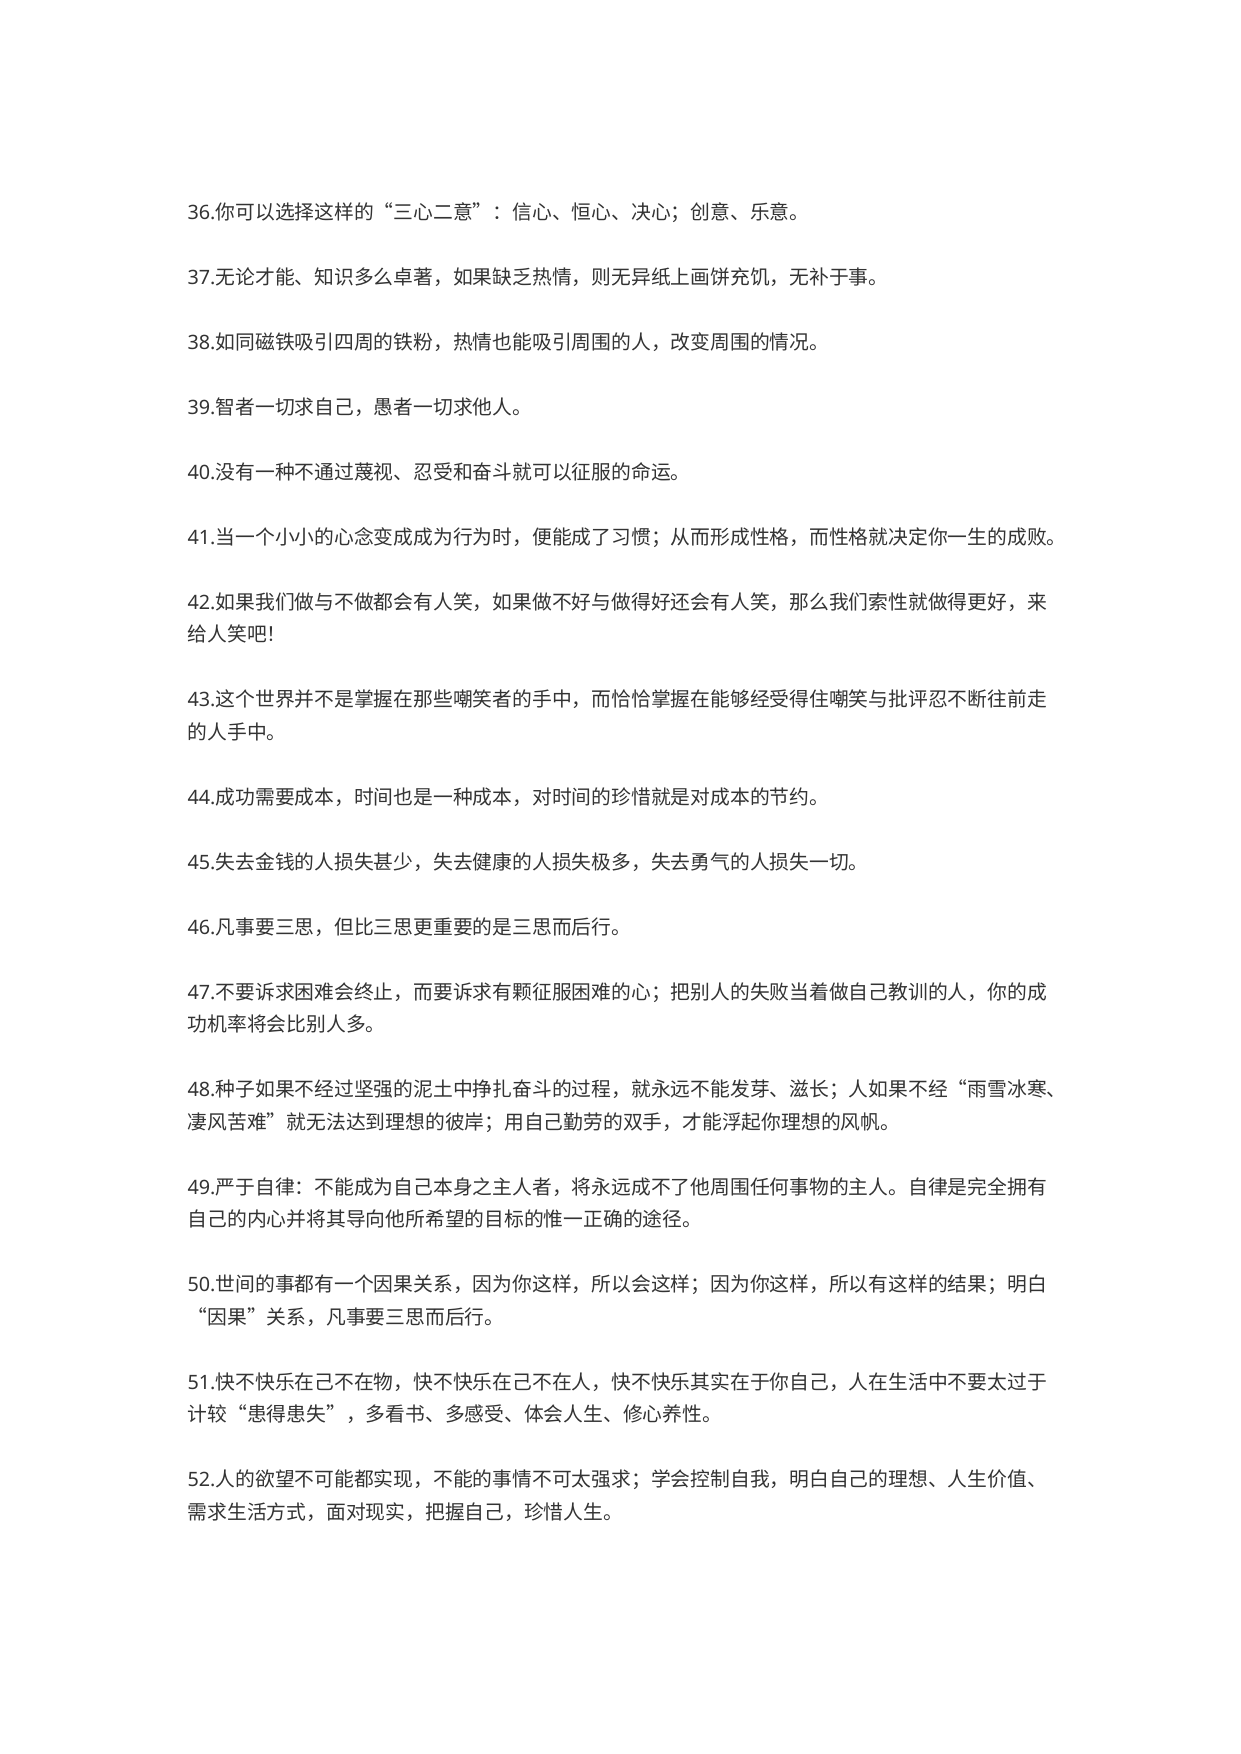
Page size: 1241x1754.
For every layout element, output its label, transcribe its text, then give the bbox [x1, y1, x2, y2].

text 52.人的欲望不可能都实现，不能的事情不可太强求；学会控制自我，明白自己的理想、人生价值、需求生活方式，面对现实，把握自己，珍惜人生。 [187, 1462, 1053, 1527]
text 41.当一个小小的心念变成成为行为时，便能成了习惯；从而形成性格，而性格就决定你一生的成败。 [187, 519, 1053, 539]
text 43.这个世界并不是掌握在那些嘲笑者的手中，而恰恰掌握在能够经受得住嘲笑与批评忍不断往前走的人手中。 [187, 682, 1053, 747]
text 47.不要诉求困难会终止，而要诉求有颗征服困难的心；把别人的失败当着做自己教训的人，你的成功机率将会比别人多。 [187, 974, 1053, 1039]
text 49.严于自律：不能成为自己本身之主人者，将永远成不了他周围任何事物的主人。自律是完全拥有自己的内心并将其导向他所希望的目标的惟一正确的途径。 [187, 1169, 1053, 1234]
text 46.凡事要三思，但比三思更重要的是三思而后行。 [187, 909, 1053, 942]
text 39.智者一切求自己，愚者一切求他人。 [187, 389, 1053, 422]
text 40.没有一种不通过蔑视、忍受和奋斗就可以征服的命运。 [187, 454, 1053, 487]
text 51.快不快乐在己不在物，快不快乐在己不在人，快不快乐其实在于你自己，人在生活中不要太过于计较“患得患失”，多看书、多感受、体会人生、修心养性。 [187, 1364, 1053, 1429]
text 48.种子如果不经过坚强的泥土中挣扎奋斗的过程，就永远不能发芽、滋长；人如果不经“雨雪冰寒、凄风苦难”就无法达到理想的彼岸；用自己勤劳的双手，才能浮起你理想的风帆。 [187, 1093, 1053, 1137]
text 44.成功需要成本，时间也是一种成本，对时间的珍惜就是对成本的节约。 [187, 779, 1053, 812]
text 45.失去金钱的人损失甚少，失去健康的人损失极多，失去勇气的人损失一切。 [187, 844, 1053, 877]
text 38.如同磁铁吸引四周的铁粉，热情也能吸引周围的人，改变周围的情况。 [187, 324, 1053, 357]
text 48.种子如果不经过坚强的泥土中挣扎奋斗的过程，就永远不能发芽、滋长；人如果不经“雨雪冰寒、凄风苦难”就无法达到理想的彼岸；用自己勤劳的双手，才能浮起你理想的风帆。 [187, 1072, 1053, 1091]
text 36.你可以选择这样的“三心二意”：信心、恒心、决心；创意、乐意。 [187, 194, 1053, 227]
text 50.世间的事都有一个因果关系，因为你这样，所以会这样；因为你这样，所以有这样的结果；明白“因果”关系，凡事要三思而后行。 [187, 1267, 1053, 1332]
text 42.如果我们做与不做都会有人笑，如果做不好与做得好还会有人笑，那么我们索性就做得更好，来给人笑吧！ [187, 584, 1053, 649]
text 37.无论才能、知识多么卓著，如果缺乏热情，则无异纸上画饼充饥，无补于事。 [187, 259, 1053, 292]
